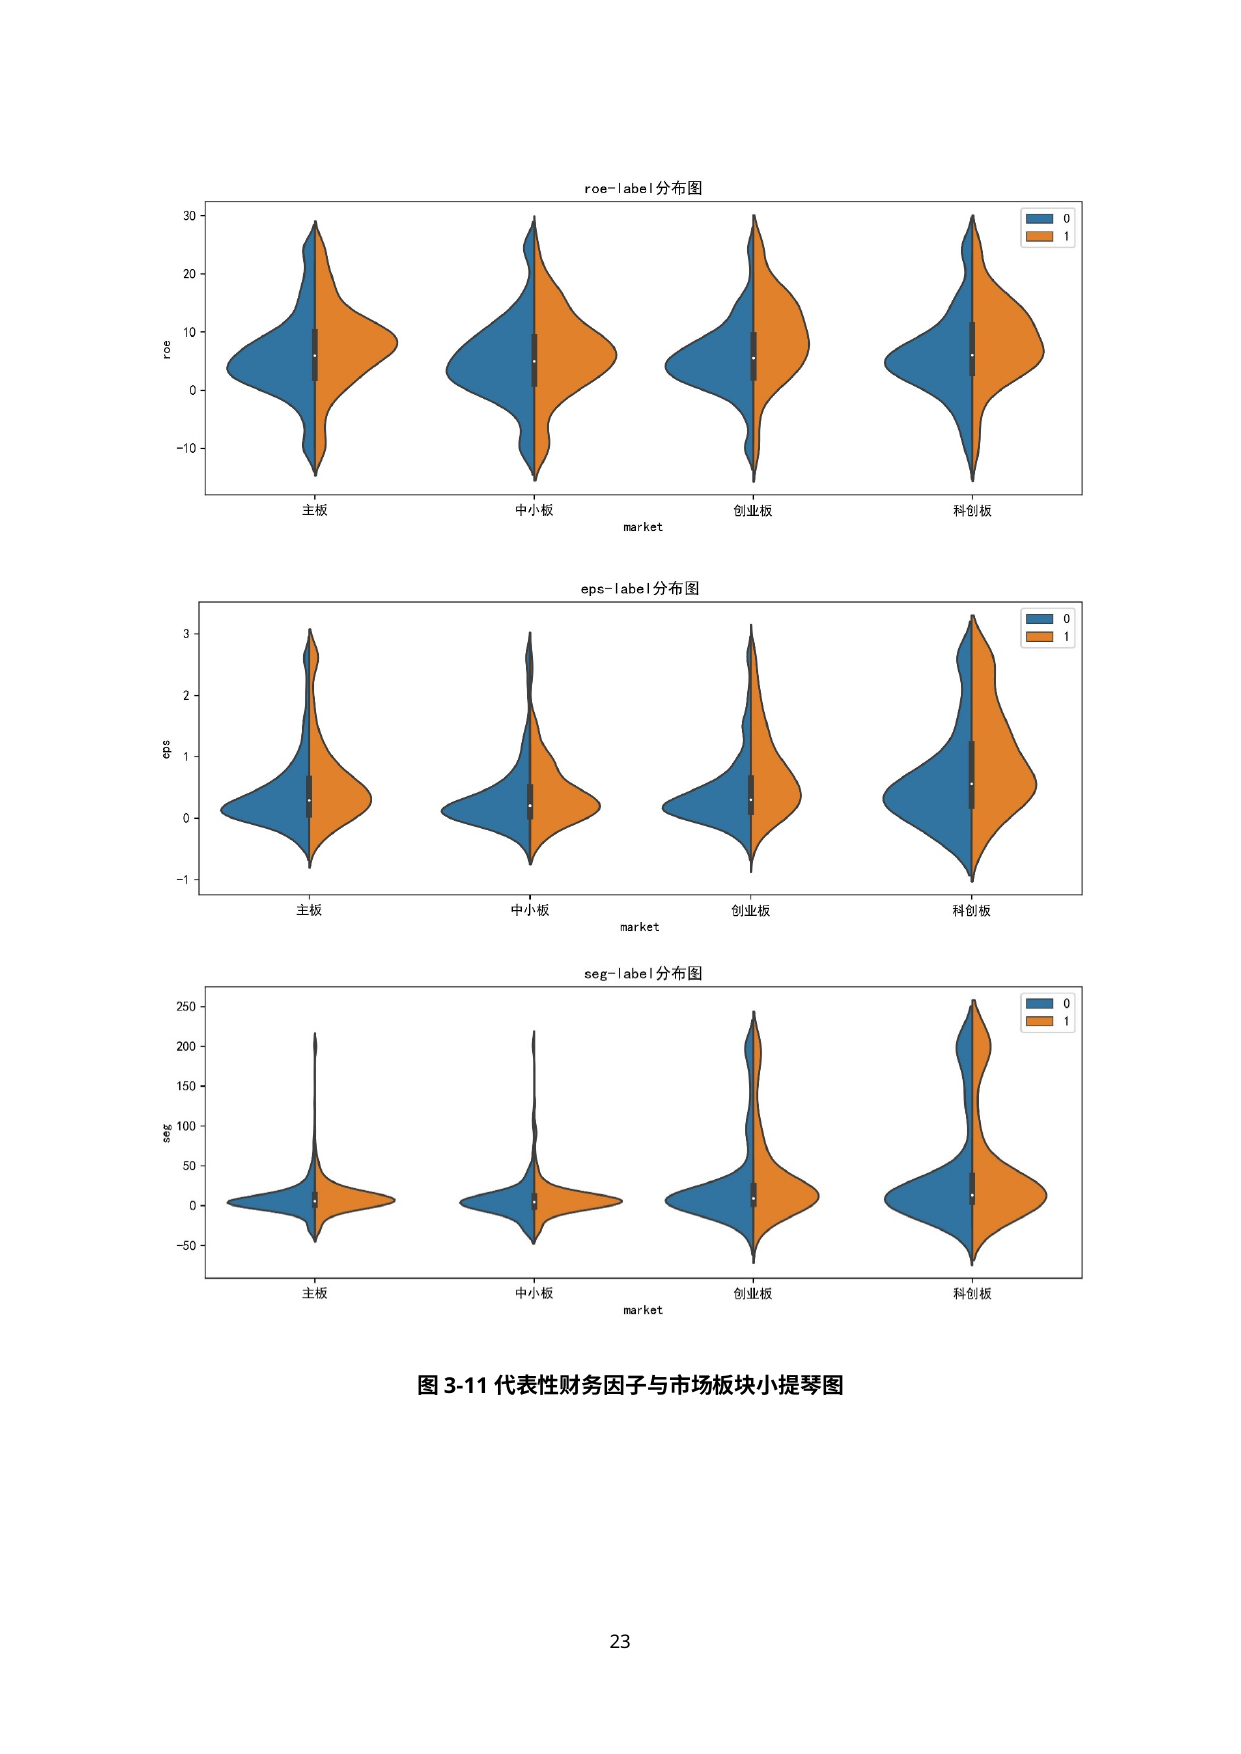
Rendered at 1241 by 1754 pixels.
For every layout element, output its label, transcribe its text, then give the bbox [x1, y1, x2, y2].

picture [150, 956, 1091, 1325]
picture [150, 571, 1091, 942]
text 图 3-11 代表性财务因子与市场板块小提琴图 [194, 1368, 1090, 1399]
picture [150, 171, 1091, 542]
